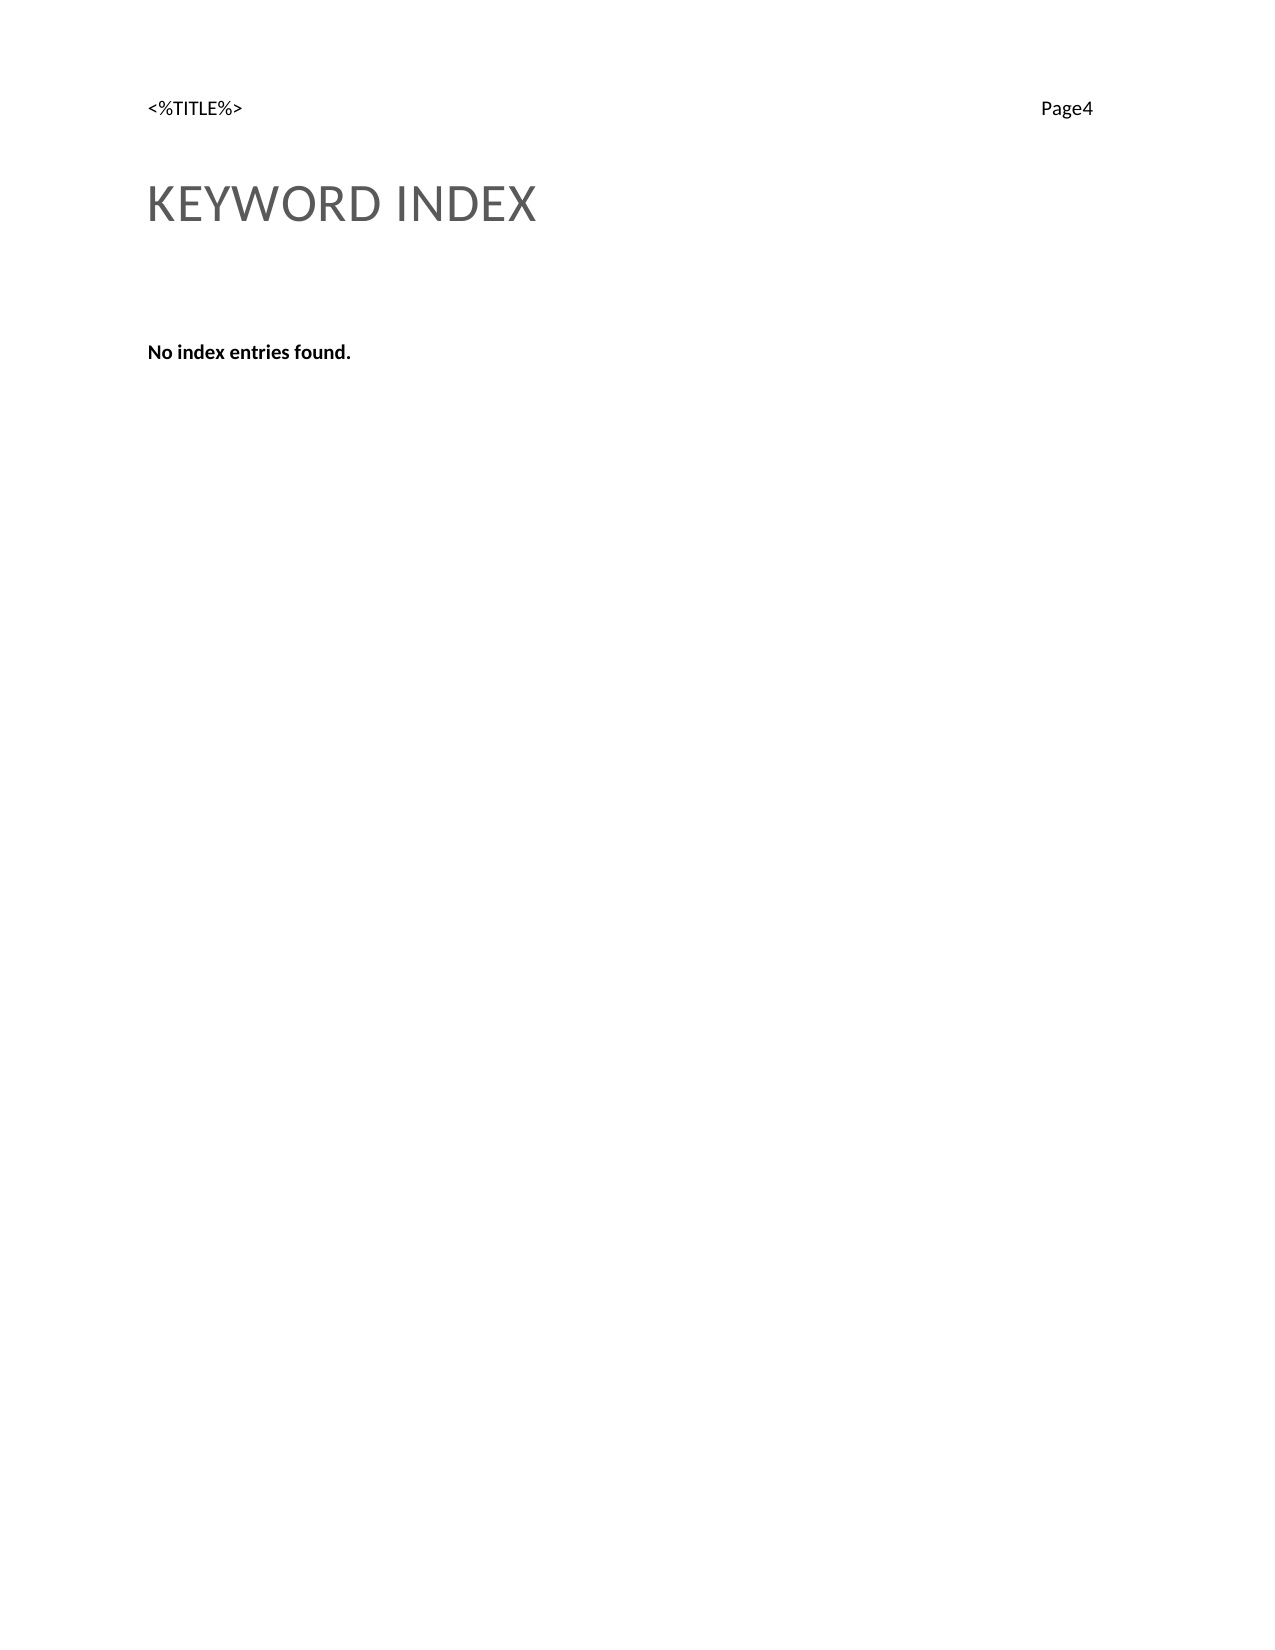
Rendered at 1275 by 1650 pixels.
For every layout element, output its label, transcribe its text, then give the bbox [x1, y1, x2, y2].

text No index entries found. [148, 339, 637, 364]
subtitle Keyword index [148, 168, 1127, 235]
